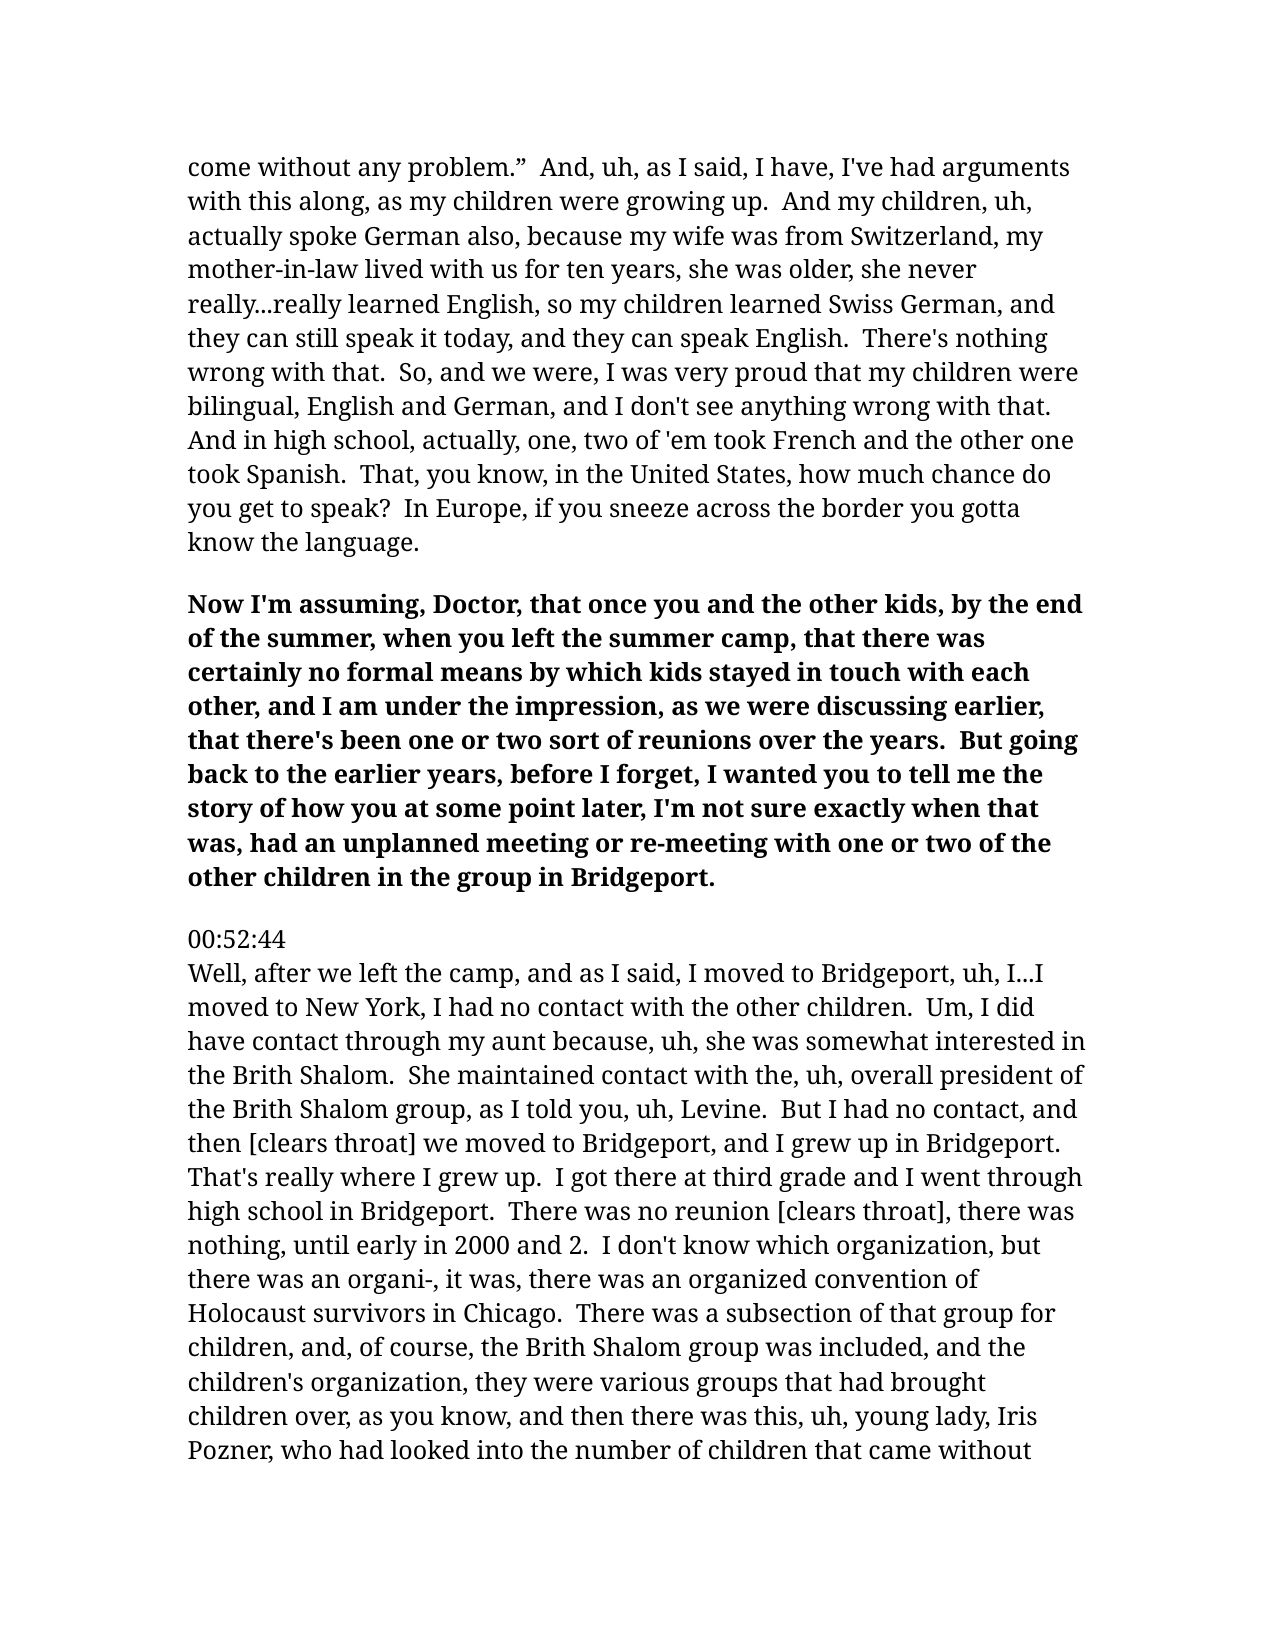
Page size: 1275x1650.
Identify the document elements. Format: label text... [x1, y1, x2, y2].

text Now I'm assuming, Doctor, that once you and the other kids, by the end of the summer, when you left the summer camp, that there was certainly no formal means by which kids stayed in touch with each other, and I am under the impression, as we were discussing earlier, that there's been one or two sort of reunions over the years. But going back to the earlier years, before I forget, I wanted you to tell me the story of how you at some point later, I'm not sure exactly when that was, had an unplanned meeting or re-meeting with one or two of the other children in the group in Bridgeport. [187, 826, 1087, 1132]
text 00:52:44 [187, 1161, 1087, 1195]
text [187, 1195, 1087, 1468]
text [187, 150, 1087, 797]
